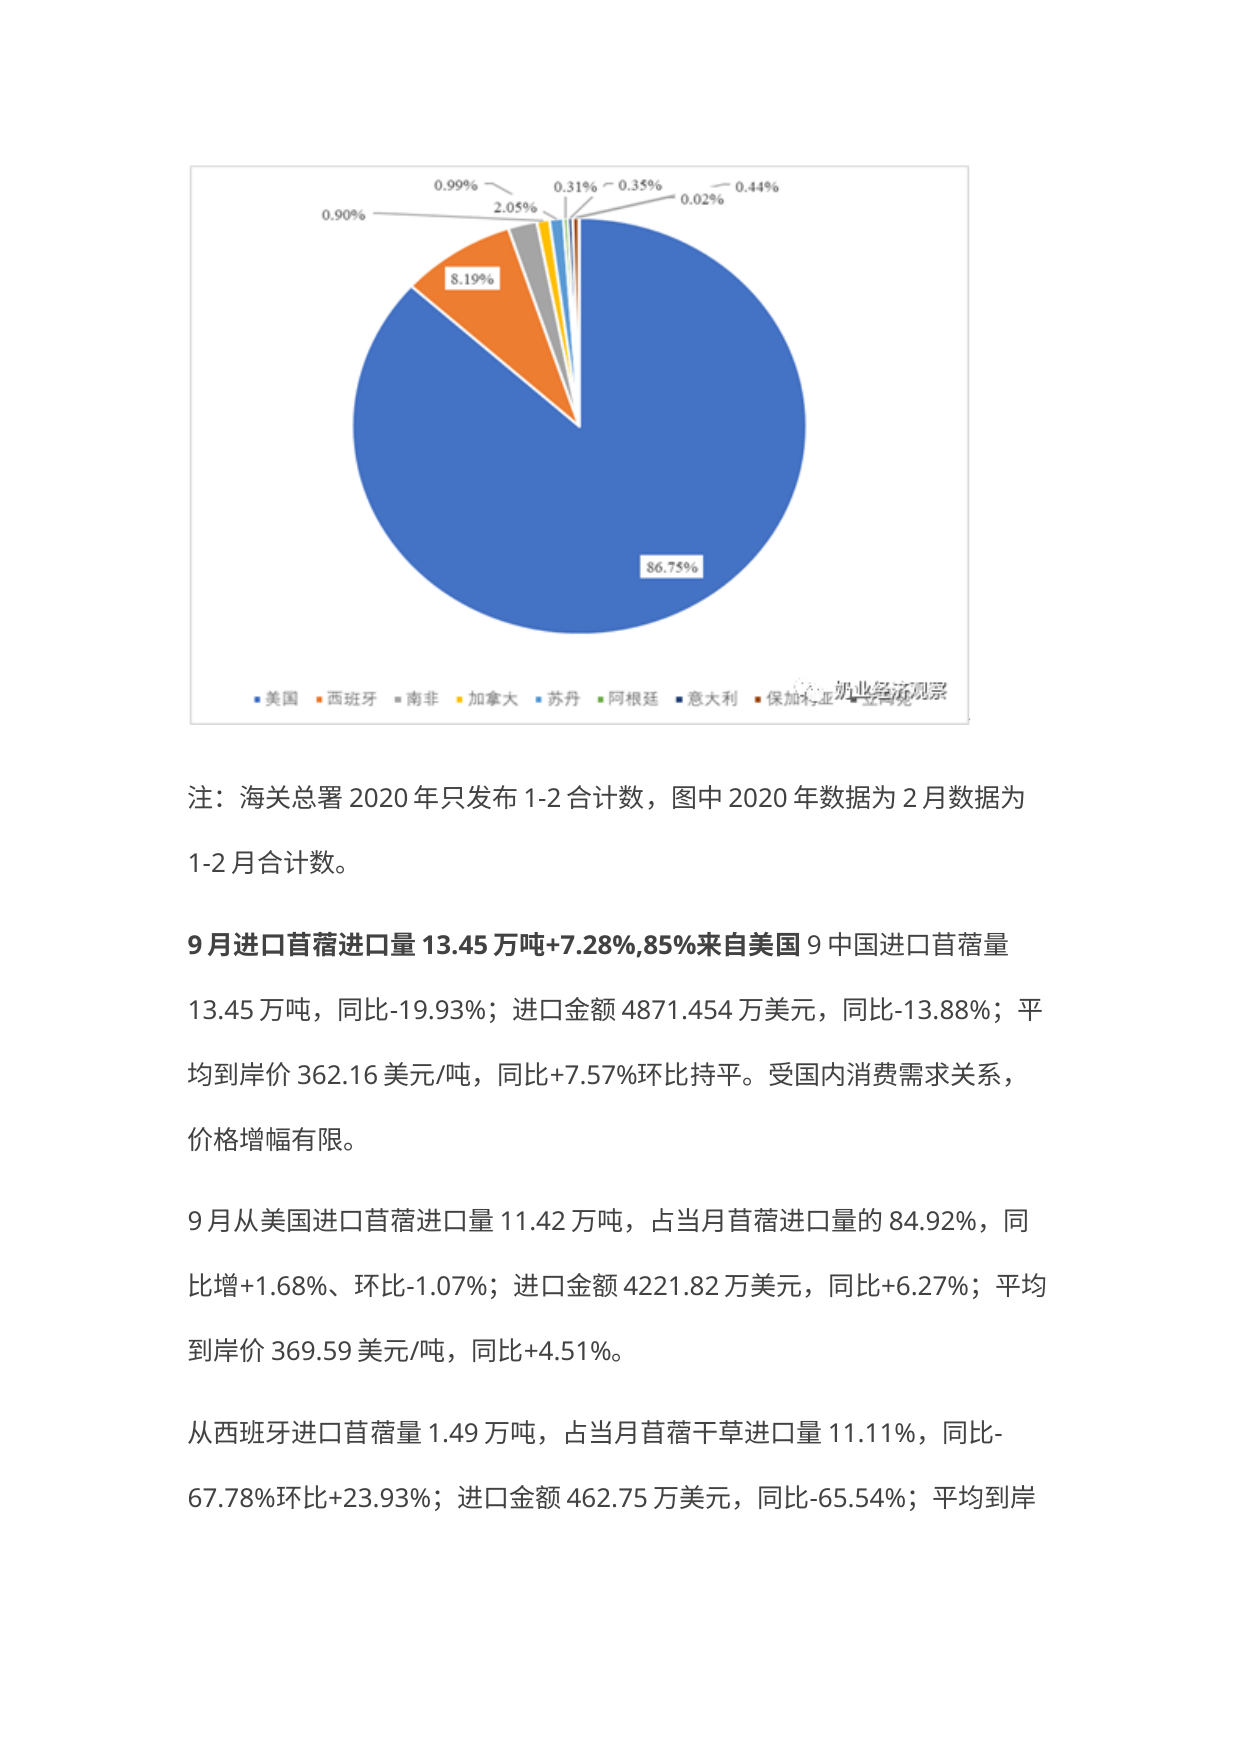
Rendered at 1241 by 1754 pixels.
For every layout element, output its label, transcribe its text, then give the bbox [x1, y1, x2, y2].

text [187, 1399, 1053, 1529]
text 注：海关总署2020年只发布1-2合计数，图中2020年数据为2月数据为1-2月合计数。 [187, 764, 1053, 894]
picture [187, 162, 971, 725]
text 9月进口苜蓿进口量13.45万吨+7.28%,85%来自美国 9中国进口苜蓿量13.45万吨，同比-19.93%；进口金额4871.454万美元，同比-13.88%；平均到岸价362.16美元/吨，同比+7.57%环比持平。受国内消费需求关系，价格增幅有限。 [187, 910, 1053, 1170]
text 9月从美国进口苜蓿进口量11.42万吨，占当月苜蓿进口量的84.92%，同比增+1.68%、环比-1.07%；进口金额4221.82万美元，同比+6.27%；平均到岸价369.59美元/吨，同比+4.51%。 [187, 1187, 1053, 1382]
